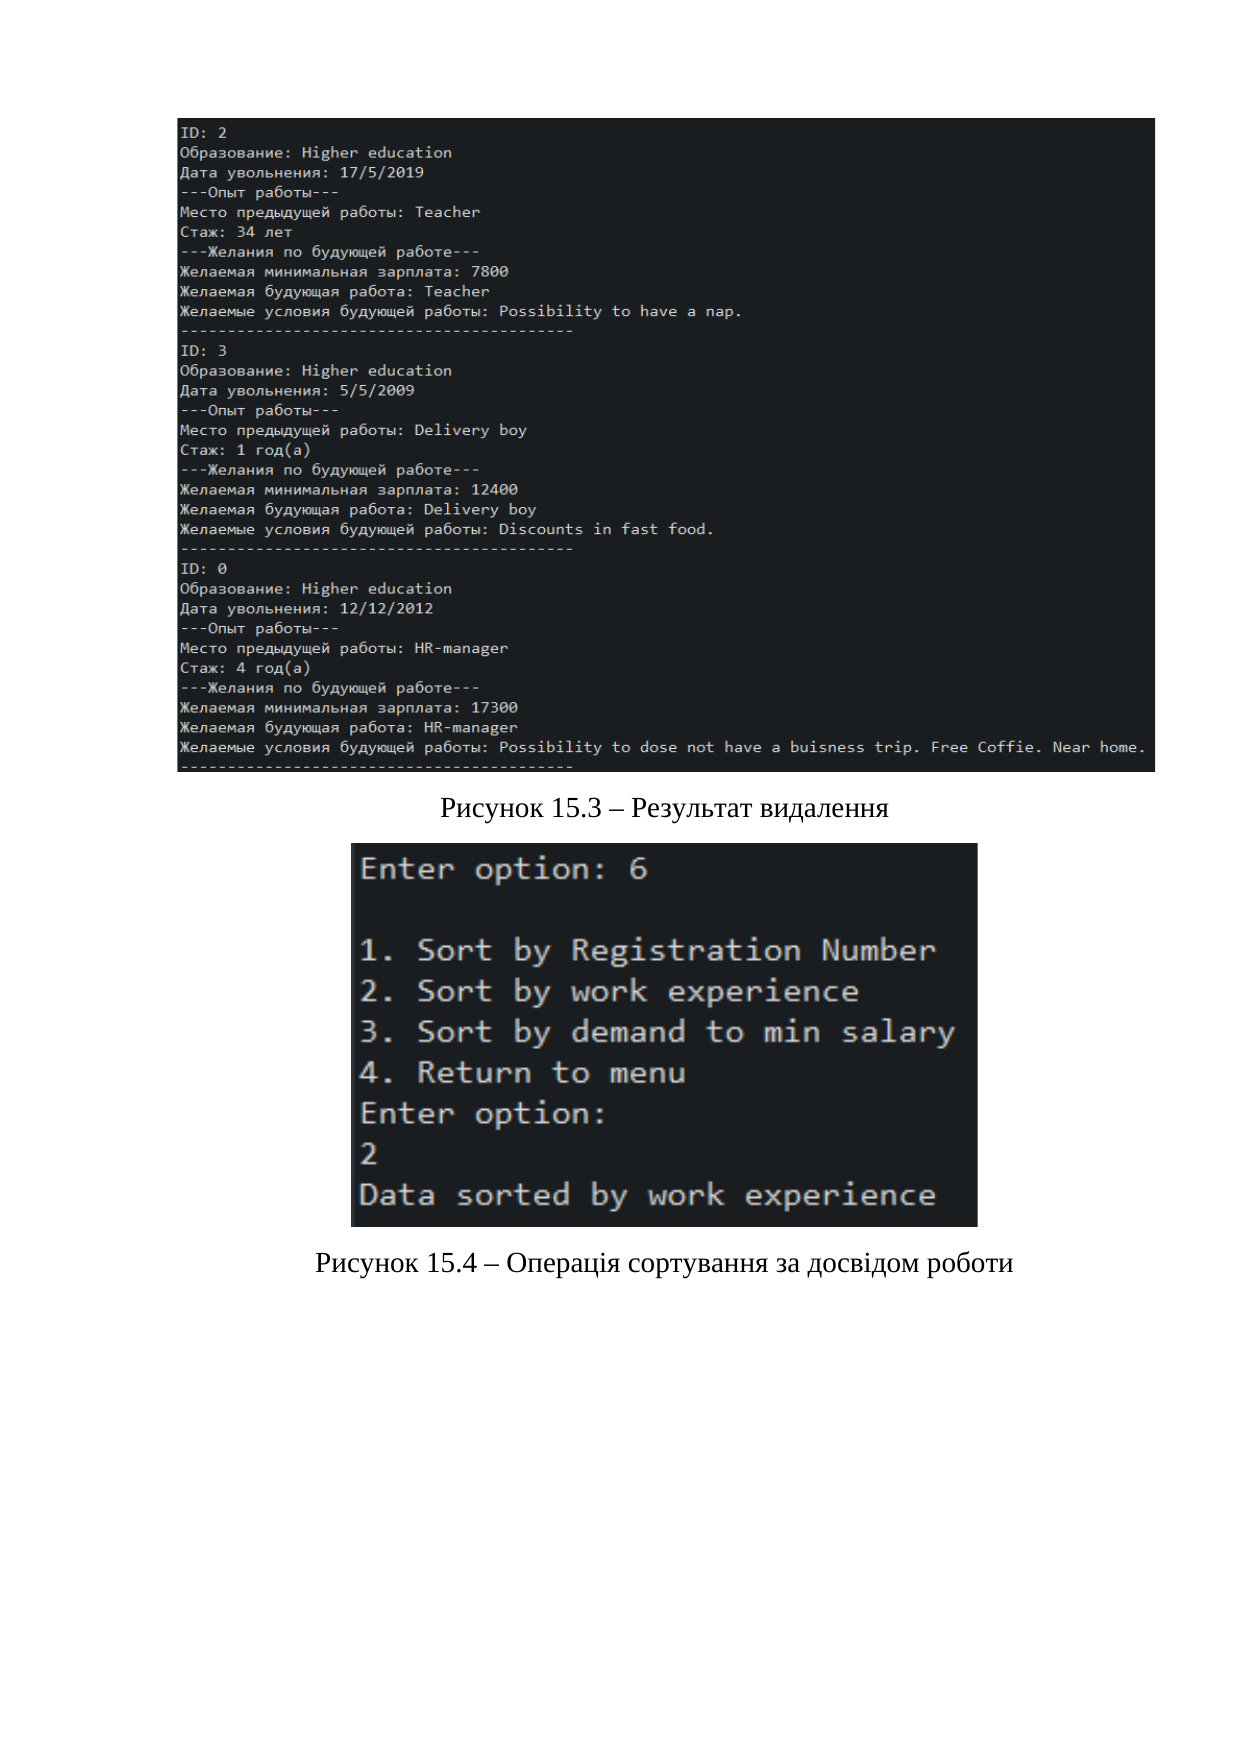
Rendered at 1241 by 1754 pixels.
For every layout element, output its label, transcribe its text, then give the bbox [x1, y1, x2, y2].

picture [177, 118, 1156, 772]
text Рисунок 15.3 – Результат видалення [177, 791, 1152, 824]
picture [351, 843, 978, 1227]
text Рисунок 15.4 – Операція сортування за досвідом роботи [177, 1245, 1152, 1279]
